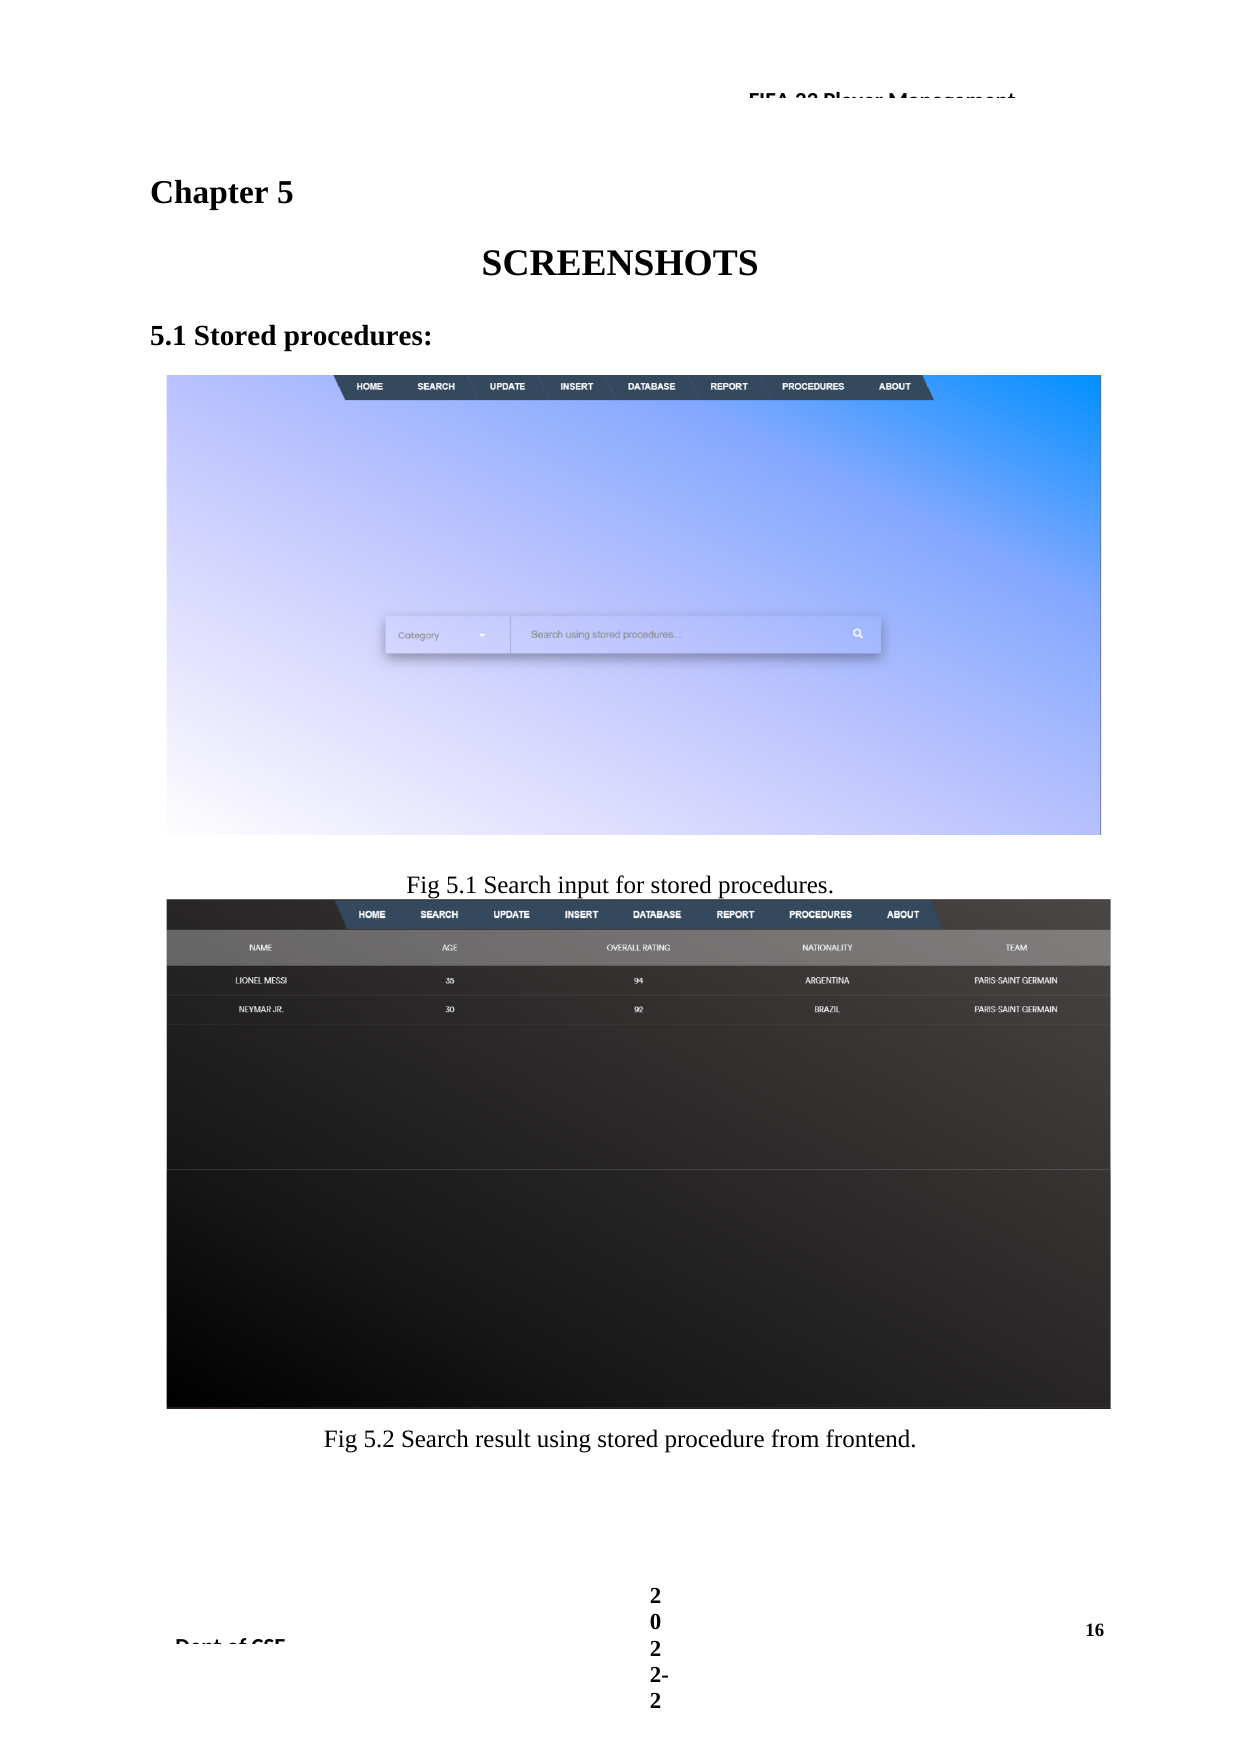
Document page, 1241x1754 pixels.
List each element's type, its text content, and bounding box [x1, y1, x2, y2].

picture [166, 899, 1111, 1409]
text Fig 5.1 Search input for stored procedures. [161, 870, 1079, 899]
text Fig 5.2 Search result using stored procedure from frontend. [161, 1424, 1079, 1453]
text SCREENSHOTS [481, 240, 1138, 283]
subtitle Stored procedures: [150, 318, 1138, 352]
picture [166, 375, 1102, 835]
subtitle Chapter 5 [150, 173, 298, 211]
